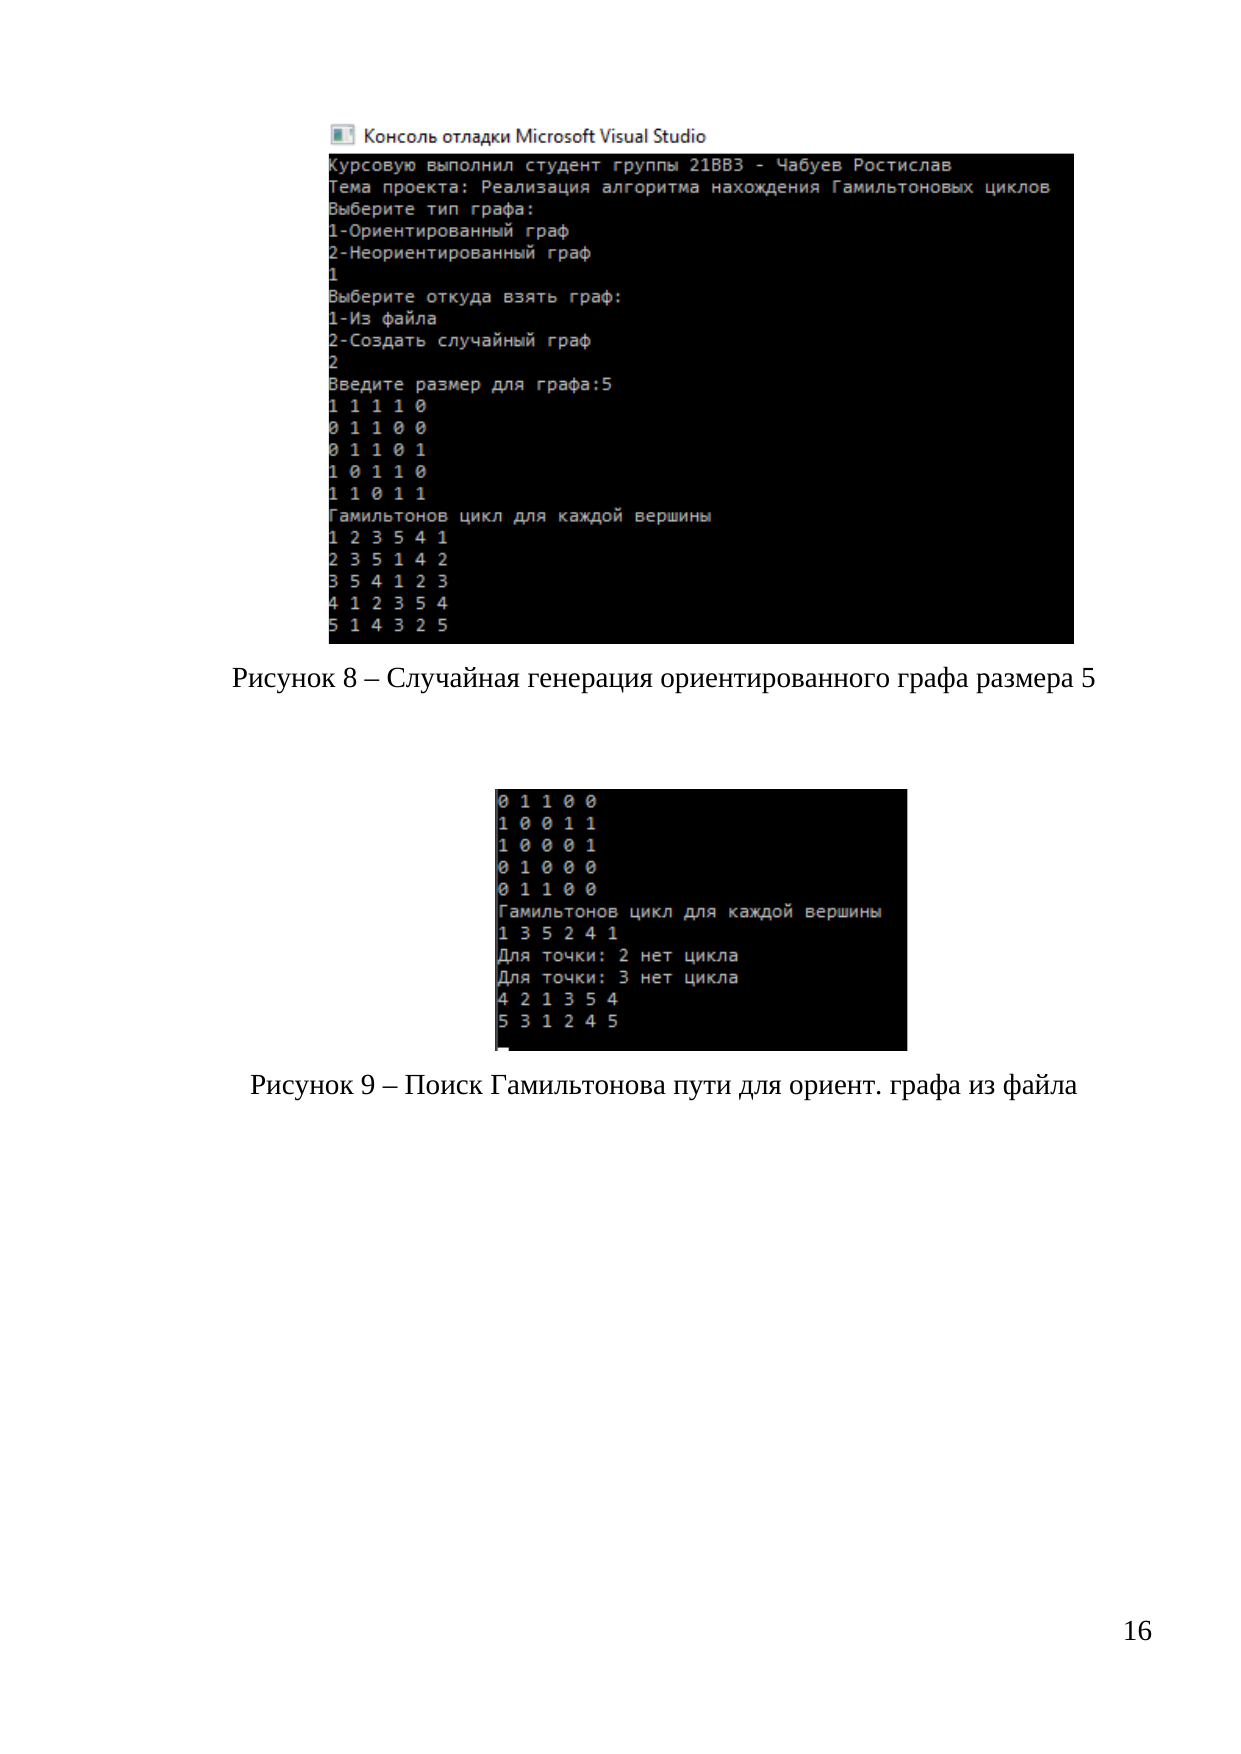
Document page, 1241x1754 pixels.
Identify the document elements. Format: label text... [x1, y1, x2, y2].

picture [328, 118, 1074, 644]
text Рисунок 8 – Случайная генерация ориентированного графа размера 5 [176, 660, 1152, 693]
text Рисунок 9 – Поиск Гамильтонова пути для ориент. графа из файла [176, 1067, 1152, 1101]
picture [495, 789, 908, 1051]
